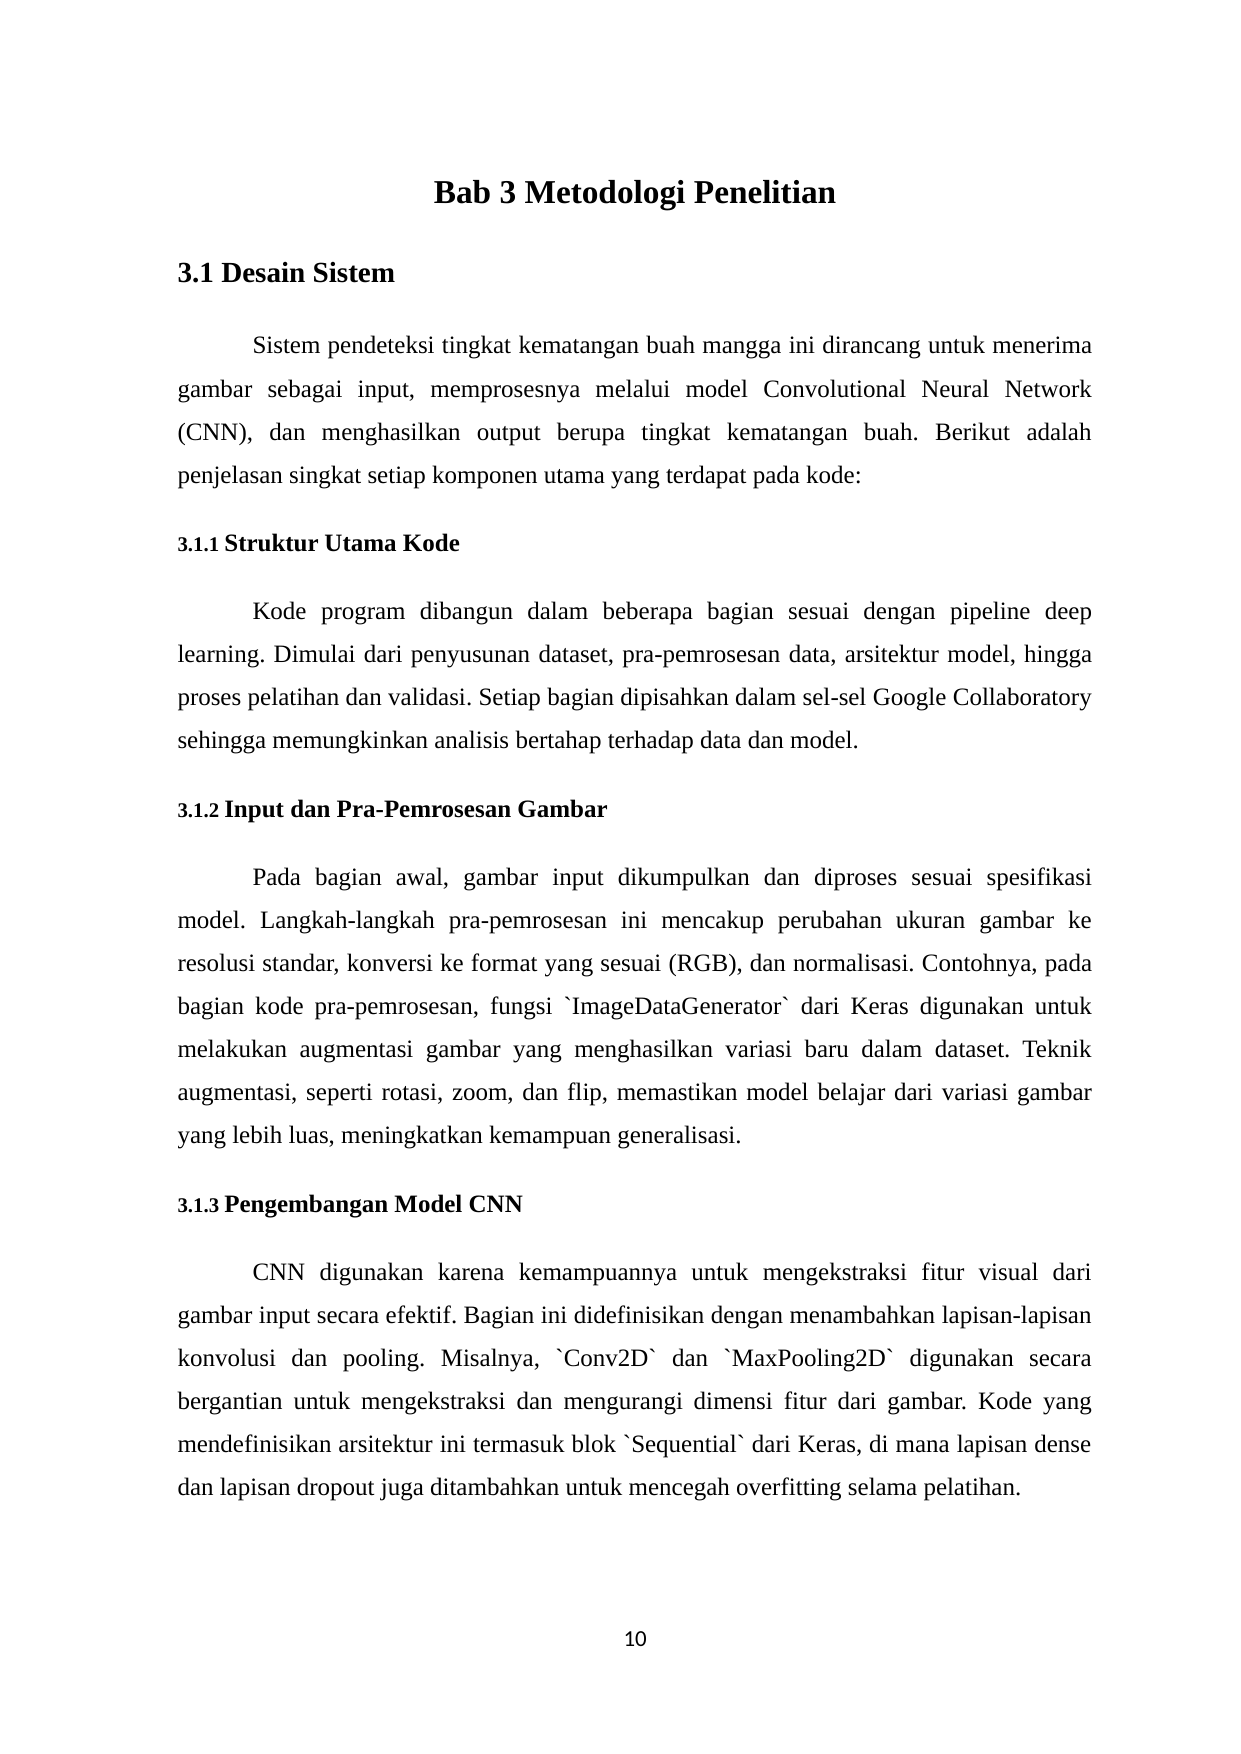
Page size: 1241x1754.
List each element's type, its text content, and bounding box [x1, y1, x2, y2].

subtitle Metodologi Penelitian [177, 173, 1092, 211]
subtitle Pengembangan Model CNN [177, 1189, 1092, 1217]
subtitle Struktur Utama Kode [177, 528, 1092, 557]
text Kode program dibangun dalam beberapa bagian sesuai dengan pipeline deep learning. Dimulai dari penyusunan dataset, pra-pemrosesan data, arsitektur model, hingga proses pelatihan dan validasi. Setiap bagian dipisahkan dalam sel-sel Google Collaboratory sehingga memungkinkan analisis bertahap terhadap data dan model. [177, 596, 1092, 754]
text CNN digunakan karena kemampuannya untuk mengekstraksi fitur visual dari gambar input secara efektif. Bagian ini didefinisikan dengan menambahkan lapisan-lapisan konvolusi dan pooling. Misalnya, `Conv2D` dan `MaxPooling2D` digunakan secara bergantian untuk mengekstraksi dan mengurangi dimensi fitur dari gambar. Kode yang mendefinisikan arsitektur ini termasuk blok `Sequential` dari Keras, di mana lapisan dense dan lapisan dropout juga ditambahkan untuk mencegah overfitting selama pelatihan. [177, 1257, 1092, 1501]
text Pada bagian awal, gambar input dikumpulkan dan diproses sesuai spesifikasi model. Langkah-langkah pra-pemrosesan ini mencakup perubahan ukuran gambar ke resolusi standar, konversi ke format yang sesuai (RGB), dan normalisasi. Contohnya, pada bagian kode pra-pemrosesan, fungsi `ImageDataGenerator` dari Keras digunakan untuk melakukan augmentasi gambar yang menghasilkan variasi baru dalam dataset. Teknik augmentasi, seperti rotasi, zoom, dan flip, memastikan model belajar dari variasi gambar yang lebih luas, meningkatkan kemampuan generalisasi. [177, 862, 1092, 1149]
subtitle Desain Sistem [177, 255, 1092, 289]
text Sistem pendeteksi tingkat kematangan buah mangga ini dirancang untuk menerima gambar sebagai input, memprosesnya melalui model Convolutional Neural Network (CNN), dan menghasilkan output berupa tingkat kematangan buah. Berikut adalah penjelasan singkat setiap komponen utama yang terdapat pada kode: [177, 331, 1092, 489]
subtitle Input dan Pra-Pemrosesan Gambar [177, 794, 1092, 822]
